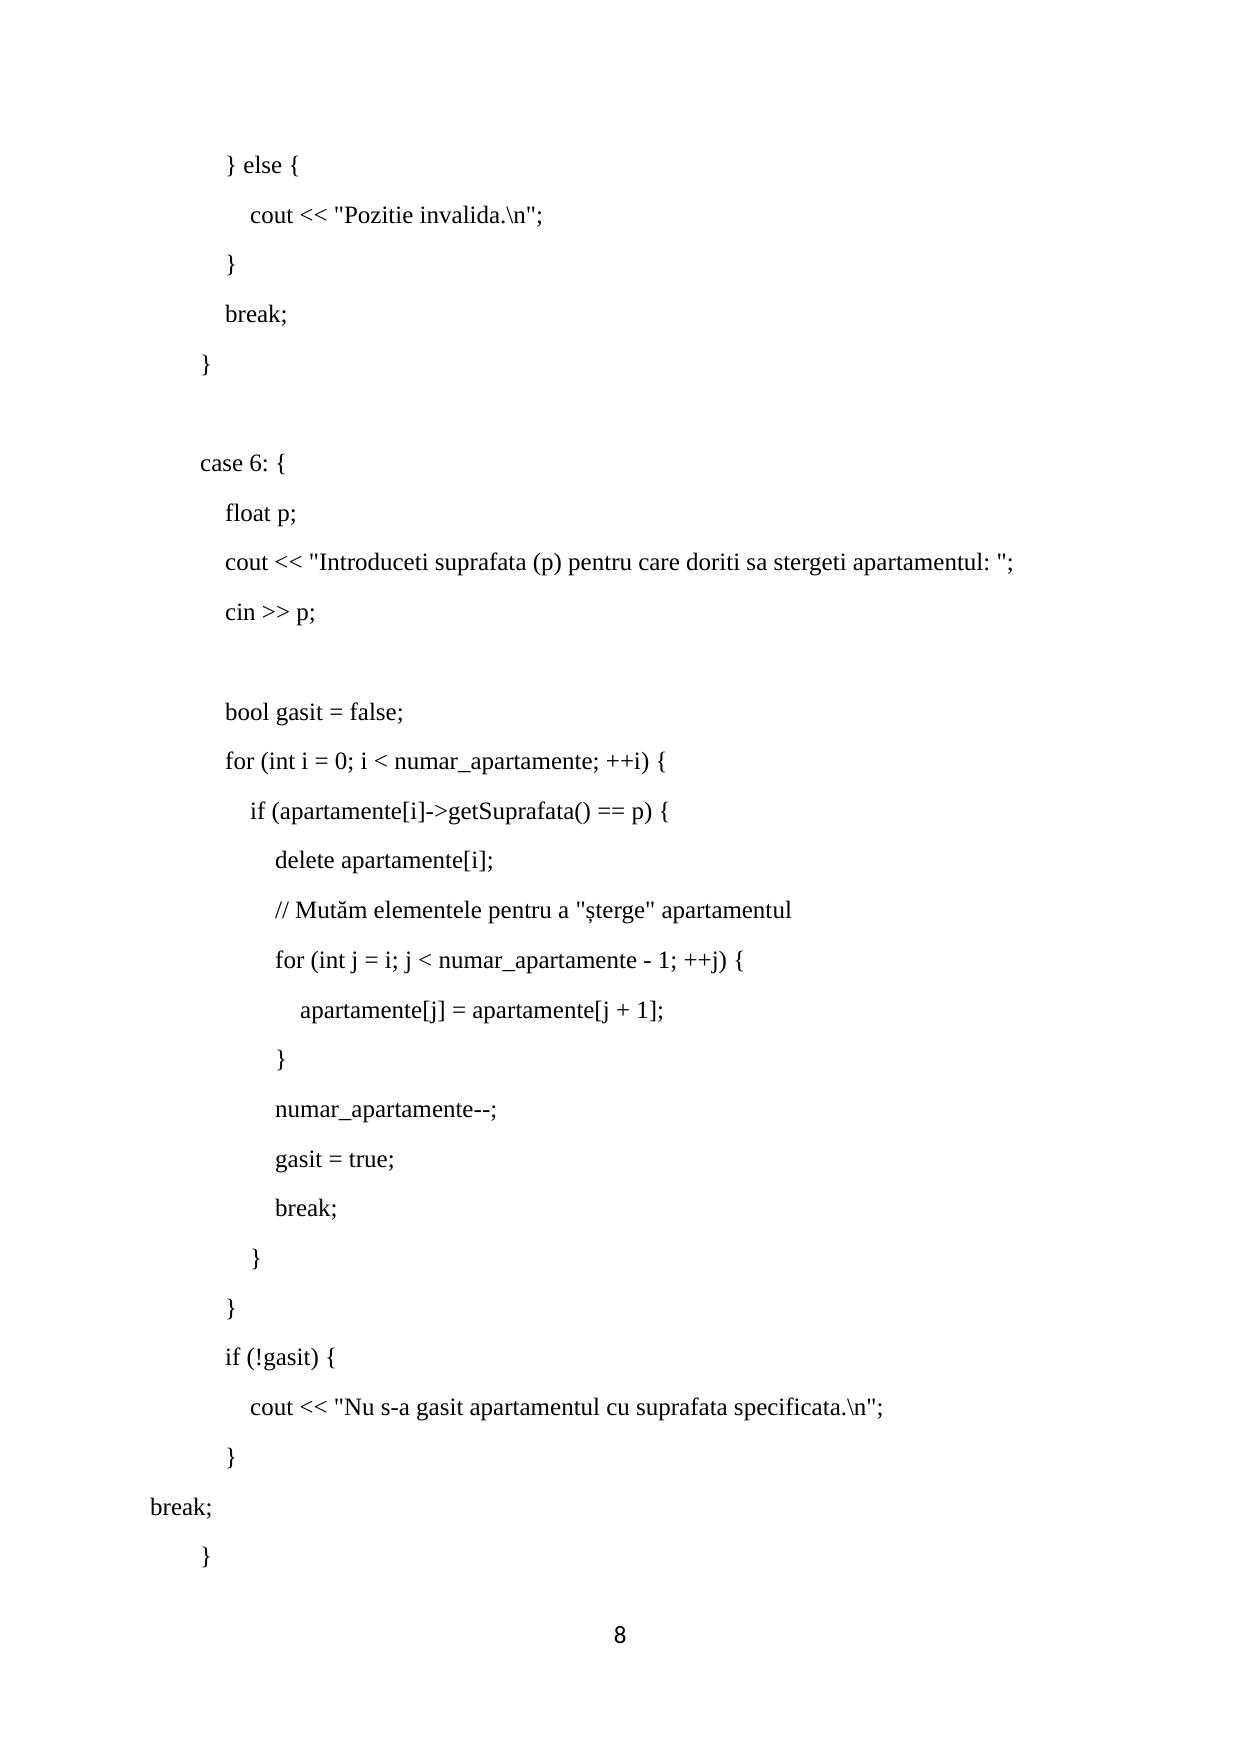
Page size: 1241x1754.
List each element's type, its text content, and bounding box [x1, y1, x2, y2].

text } [150, 249, 1090, 278]
text break; [150, 299, 1090, 328]
text apartamente[j] = apartamente[j + 1]; [150, 995, 1090, 1023]
text } [150, 1541, 1090, 1570]
text bool gasit = false; [150, 697, 1090, 725]
text delete apartamente[i]; [150, 846, 1090, 874]
text if (apartamente[i]->getSuprafata() == p) { [150, 796, 1090, 825]
text } [150, 1243, 1090, 1272]
text cout << "Nu s-a gasit apartamentul cu suprafata specificata.\n"; [150, 1392, 1090, 1421]
text break; [150, 1492, 1090, 1520]
text cout << "Introduceti suprafata (p) pentru care doriti sa stergeti apartamentul: "; [150, 547, 1090, 576]
text gasit = true; [150, 1144, 1090, 1172]
text numar_apartamente--; [150, 1094, 1090, 1123]
text break; [150, 1193, 1090, 1222]
text for (int i = 0; i < numar_apartamente; ++i) { [150, 746, 1090, 775]
text case 6: { [150, 448, 1090, 477]
text } else { [150, 150, 1090, 179]
text } [150, 349, 1090, 377]
text for (int j = i; j < numar_apartamente - 1; ++j) { [150, 945, 1090, 974]
text float p; [150, 498, 1090, 527]
text if (!gasit) { [150, 1342, 1090, 1371]
text } [150, 1442, 1090, 1471]
text } [150, 1044, 1090, 1073]
text // Mutăm elementele pentru a "șterge" apartamentul [150, 895, 1090, 924]
text } [150, 1293, 1090, 1322]
text cin >> p; [150, 597, 1090, 626]
text cout << "Pozitie invalida.\n"; [150, 200, 1090, 228]
